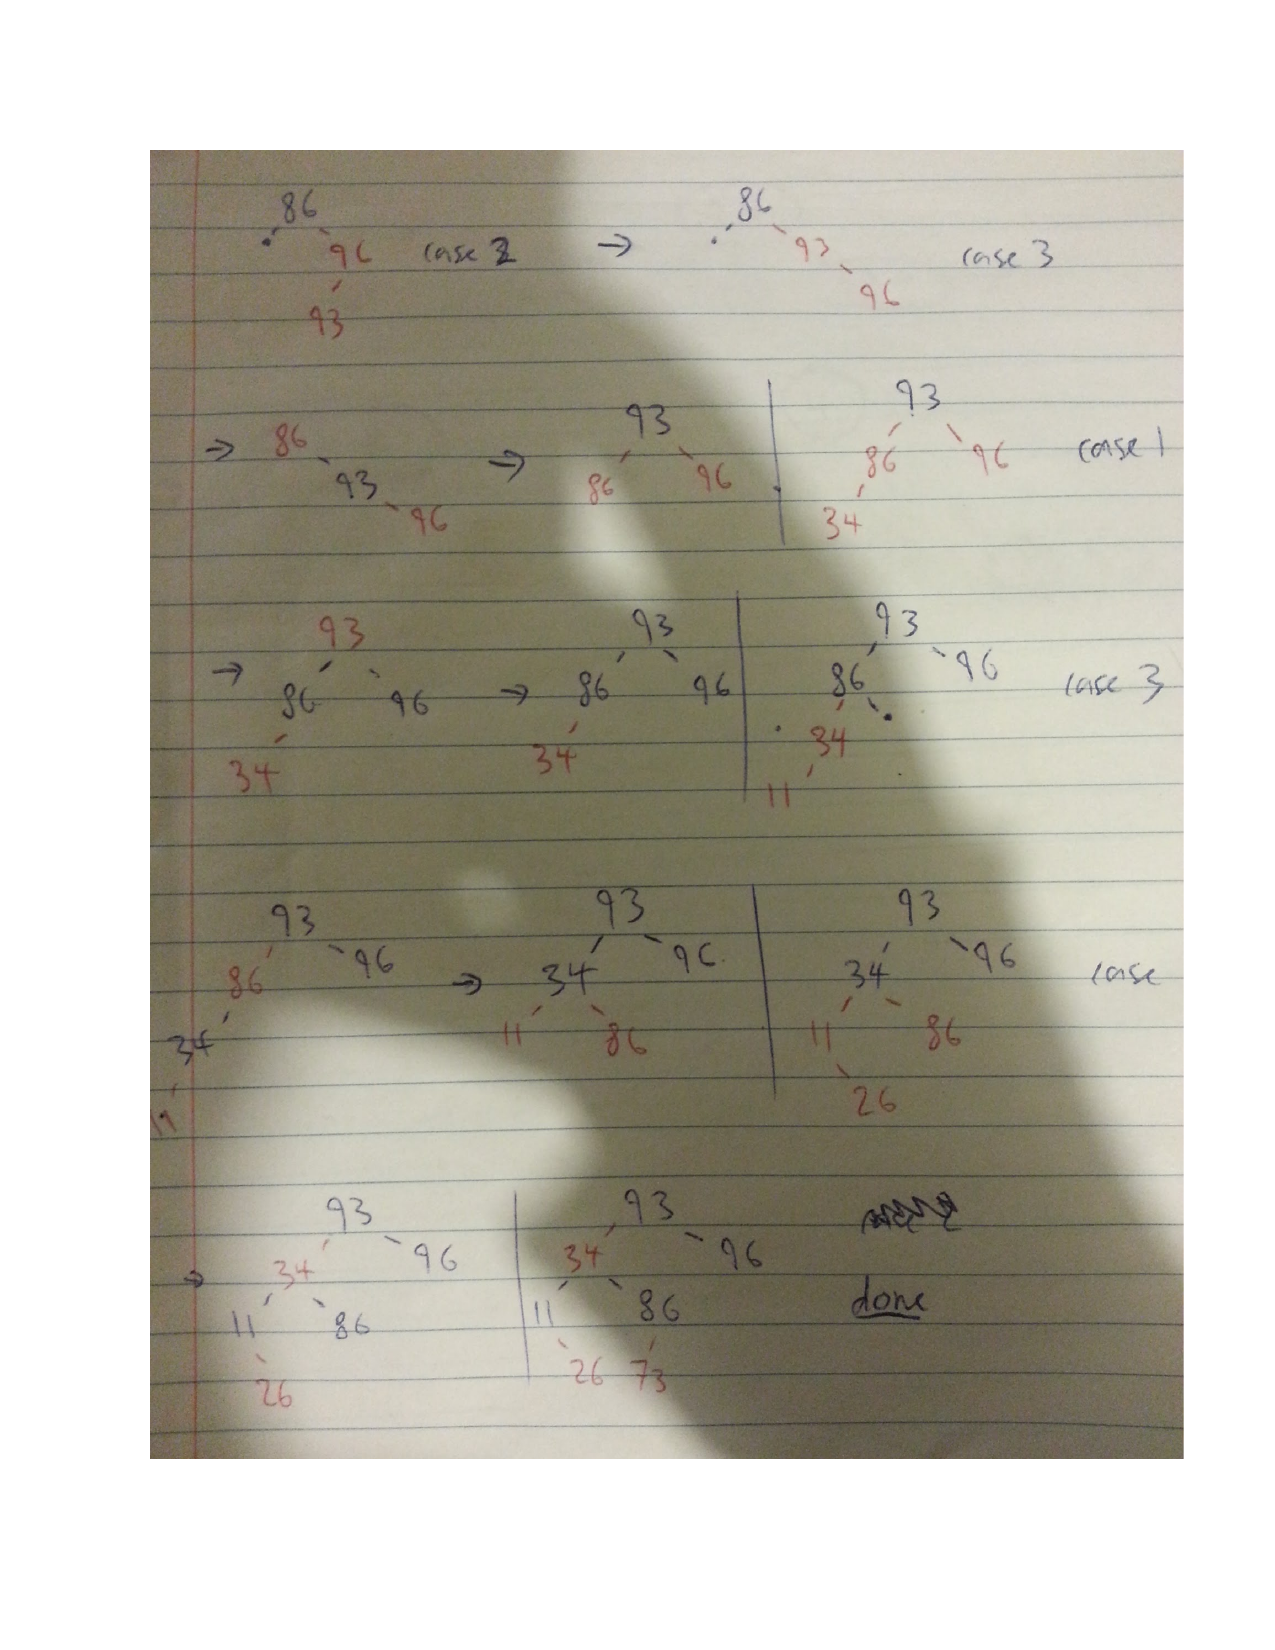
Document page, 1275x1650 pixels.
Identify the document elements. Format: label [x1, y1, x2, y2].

picture [150, 150, 1184, 1459]
